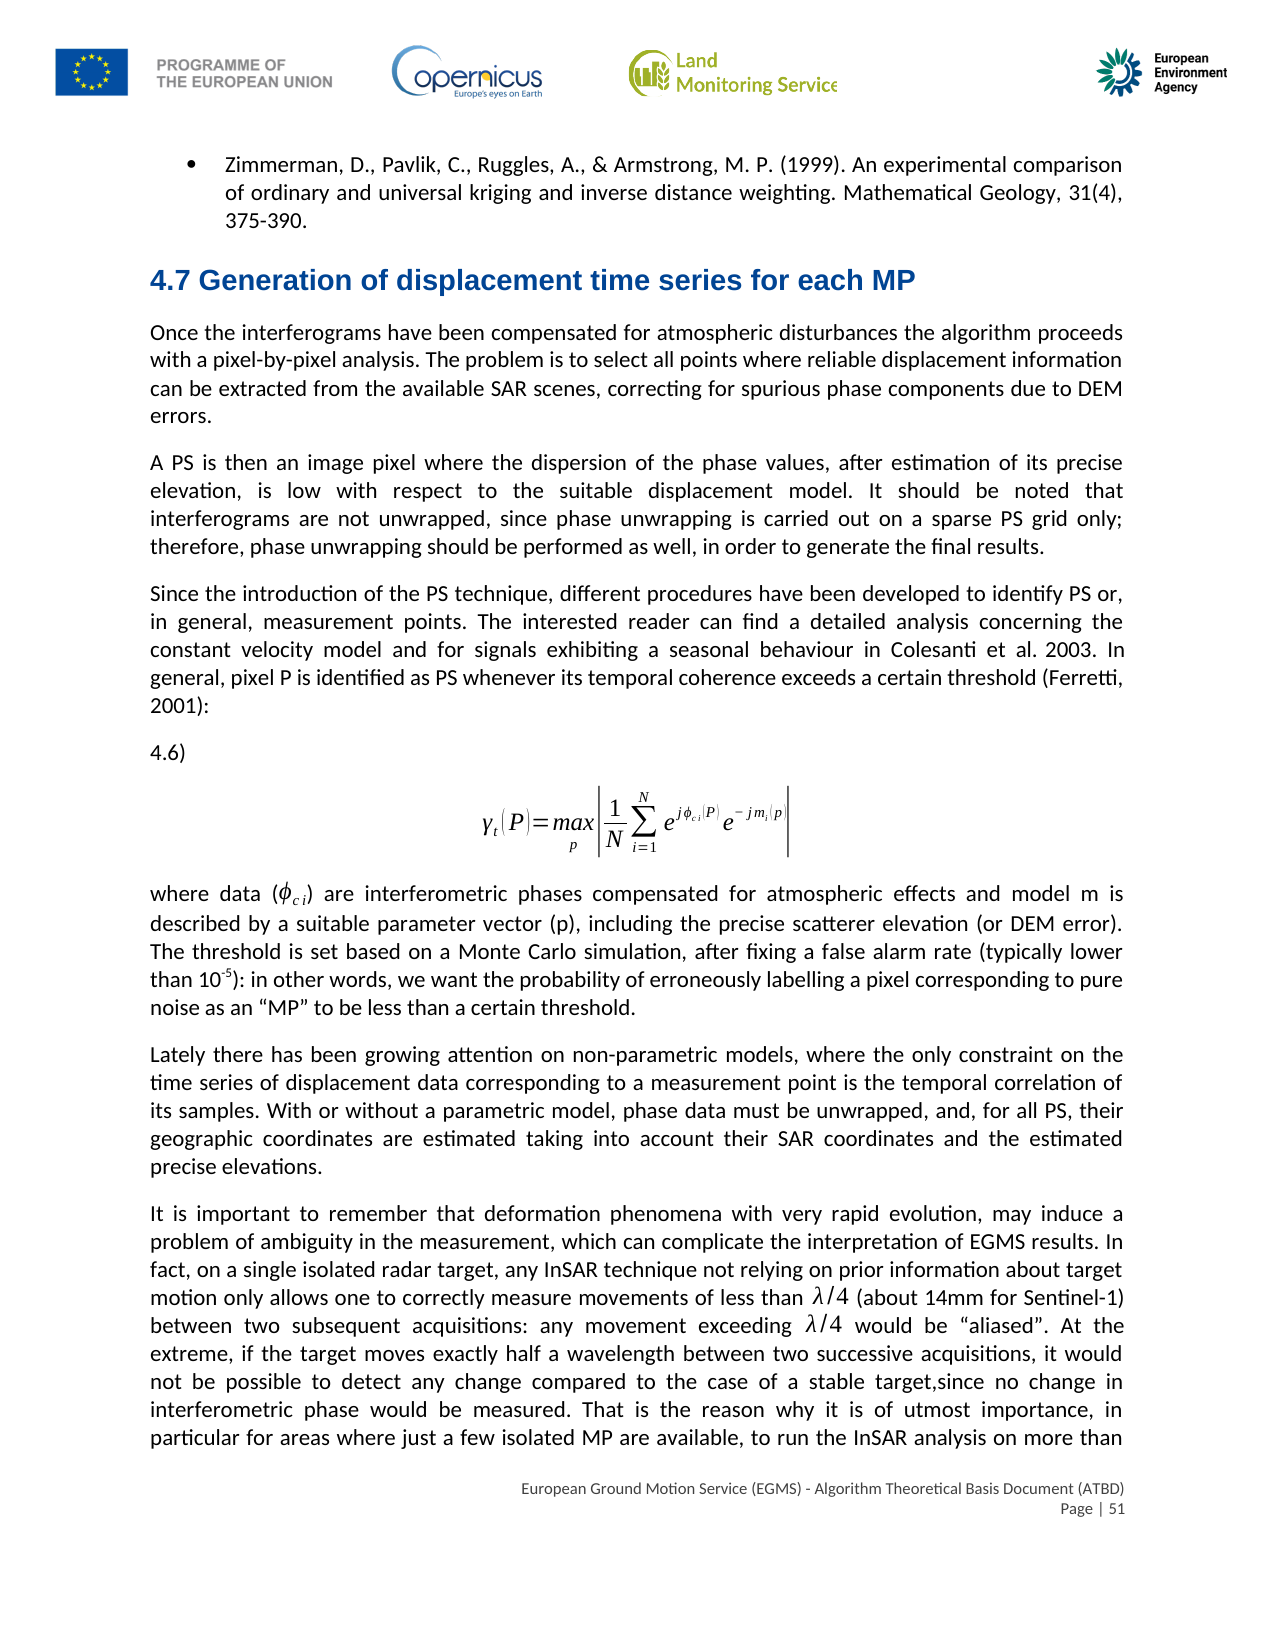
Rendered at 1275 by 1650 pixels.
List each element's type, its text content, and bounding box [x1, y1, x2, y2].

text Once the interferograms have been compensated for atmospheric disturbances the algorithm proceeds with a pixel-by-pixel analysis. The problem is to select all points where reliable displacement information can be extracted from the available SAR scenes, correcting for spurious phase components due to DEM errors. [150, 318, 1125, 430]
picture [1094, 46, 1228, 97]
text A PS is then an image pixel where the dispersion of the phase values, after estimation of its precise elevation, is low with respect to the suitable displacement model. It should be noted that interferograms are not unwrapped, since phase unwrapping is carried out on a sparse PS grid only; therefore, phase unwrapping should be performed as well, in order to generate the final results. [150, 448, 1125, 561]
picture [29, 21, 351, 124]
list Zimmerman, D., Pavlik, C., Ruggles, A., & Armstrong, M. P. (1999). An experimental comparison of ordinary and universal kriging and inverse distance weighting. Mathematical Geology, 31(4), 375-390. [187, 150, 1125, 234]
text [150, 1199, 1125, 1451]
text where data () are interferometric phases compensated for atmospheric effects and model m is described by a suitable parameter vector (p), including the precise scatterer elevation (or DEM error). The threshold is set based on a Monte Carlo simulation, after fixing a false alarm rate (typically lower than 10-5): in other words, we want the probability of erroneously labelling a pixel corresponding to pure noise as an “MP” to be less than a certain threshold. [150, 878, 1125, 1021]
text 4.6) [150, 738, 1125, 766]
subtitle 4.7 Generation of displacement time series for each MP [150, 263, 1125, 297]
text Lately there has been growing attention on non-parametric models, where the only constraint on the time series of displacement data corresponding to a measurement point is the temporal correlation of its samples. With or without a parametric model, phase data must be unwrapped, and, for all PS, their geographic coordinates are estimated taking into account their SAR coordinates and the estimated precise elevations. [150, 1040, 1125, 1180]
text Since the introduction of the PS technique, different procedures have been developed to identify PS or, in general, measurement points. The interested reader can find a detailed analysis concerning the constant velocity model and for signals exhibiting a seasonal behaviour in Colesanti et al. 2003. In general, pixel P is identified as PS whenever its temporal coherence exceeds a certain threshold (Ferretti, 2001): [150, 579, 1125, 719]
picture [628, 50, 837, 97]
picture [371, 15, 560, 130]
